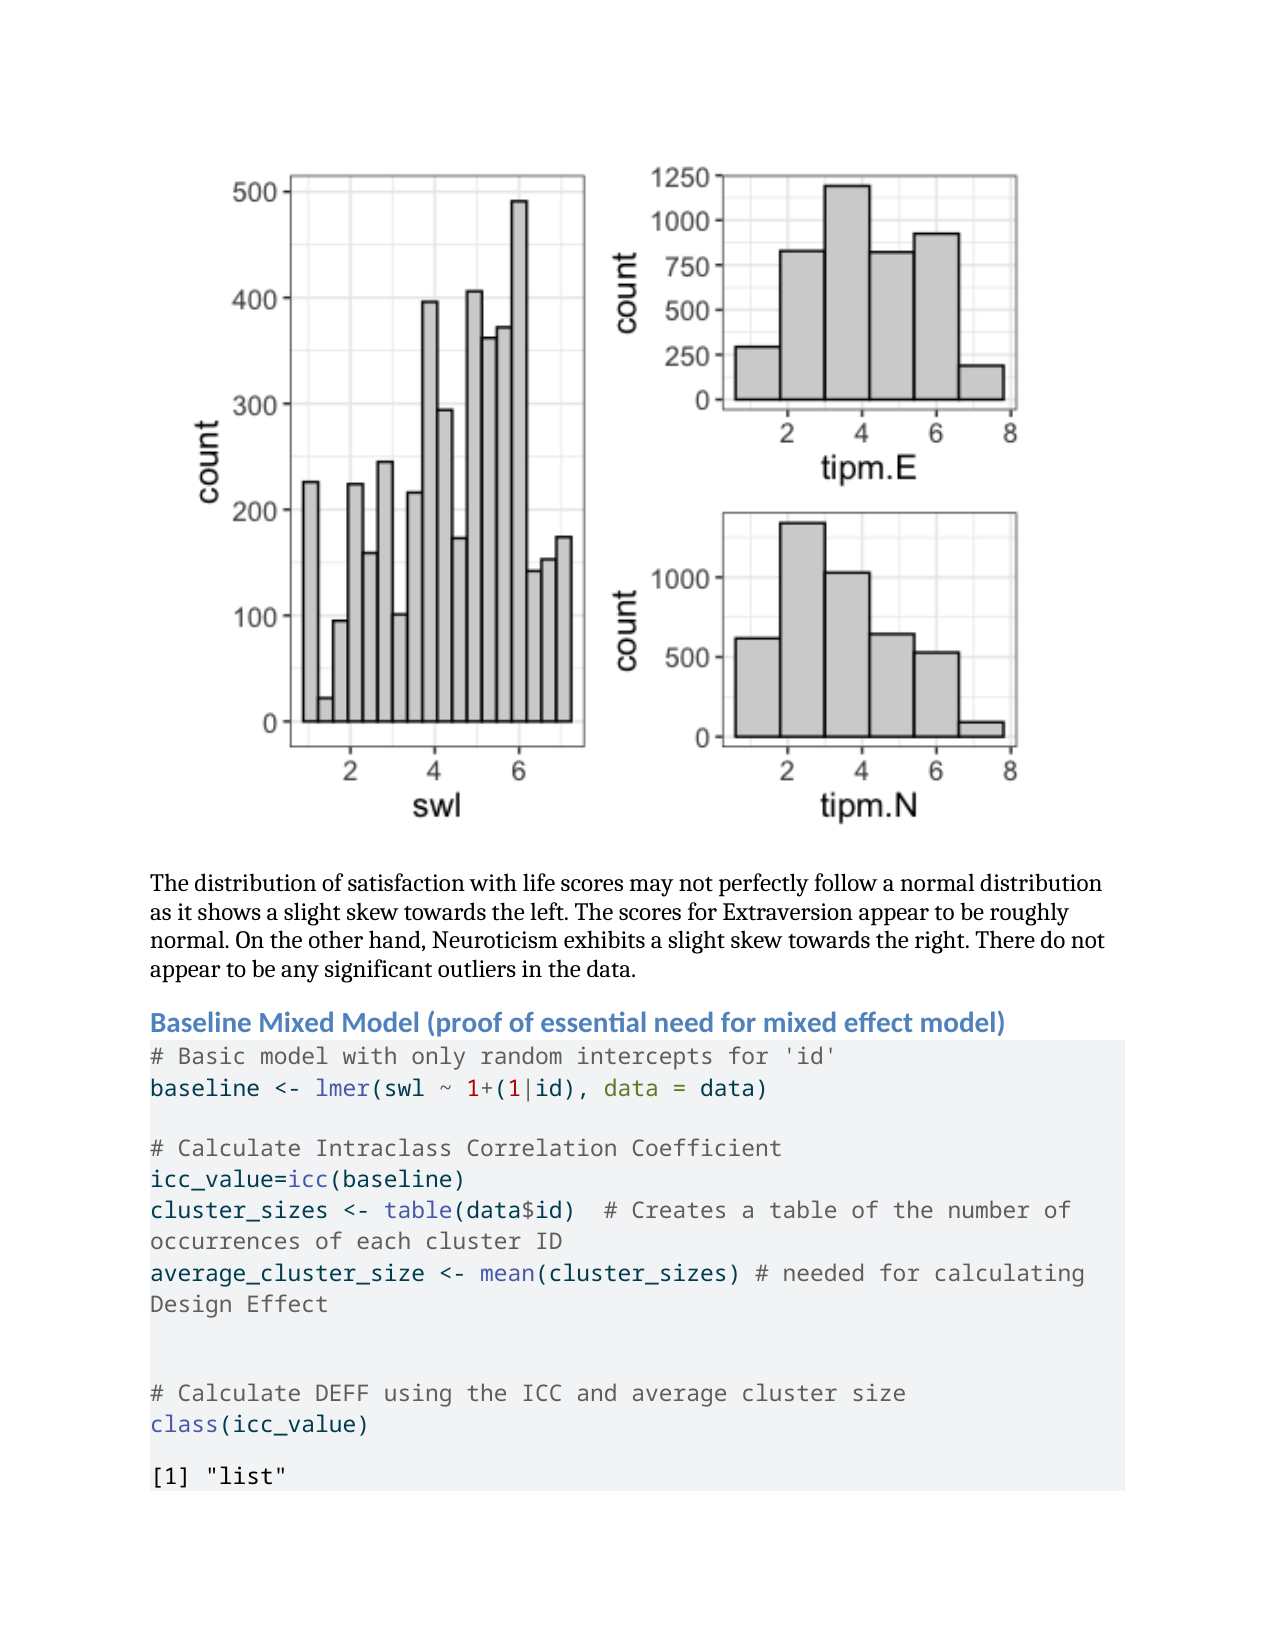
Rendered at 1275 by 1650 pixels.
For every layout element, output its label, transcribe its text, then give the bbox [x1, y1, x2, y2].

picture [168, 150, 1044, 850]
text # Basic model with only random intercepts for 'id' baseline <- lmer(swl ~ 1+(1|id), data = data) # Calculate Intraclass Correlation Coefficient icc_value=icc(baseline) cluster_sizes <- table(data$id) # Creates a table of the number of occurrences of each cluster ID average_cluster_size <- mean(cluster_sizes) # needed for calculating Design Effect # Calculate DEFF using the ICC and average cluster size class(icc_value) [150, 1040, 1125, 1439]
subtitle Baseline Mixed Model (proof of essential need for mixed effect model) [150, 1004, 1125, 1040]
text [1] "list" [150, 1460, 1125, 1491]
text The distribution of satisfaction with life scores may not perfectly follow a normal distribution as it shows a slight skew towards the left. The scores for Extraversion appear to be roughly normal. On the other hand, Neuroticism exhibits a slight skew towards the right. There do not appear to be any significant outliers in the data. [150, 869, 1125, 984]
